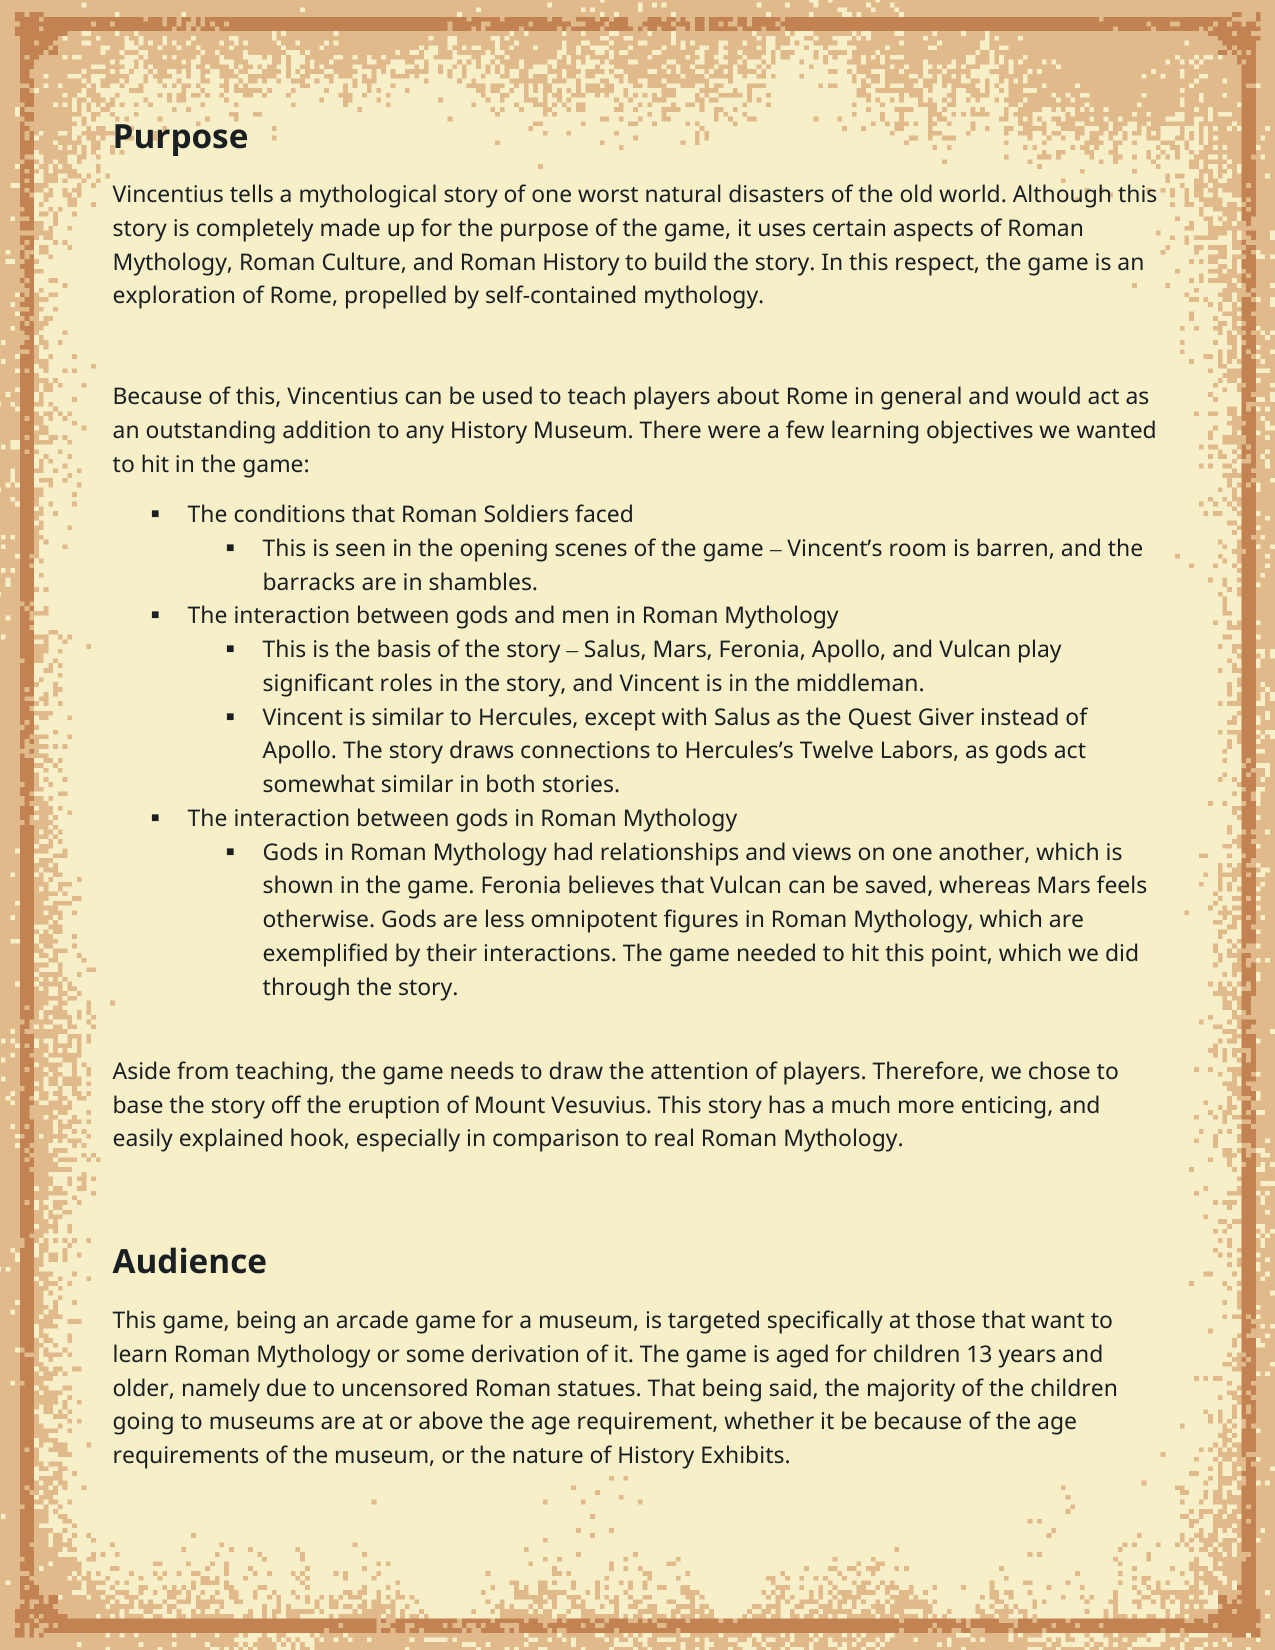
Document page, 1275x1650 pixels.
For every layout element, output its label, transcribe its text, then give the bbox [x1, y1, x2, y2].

list Vincent is similar to Hercules, except with Salus as the Quest Giver instead of Apollo. The story draws connections to Hercules’s Twelve Labors, as gods act somewhat similar in both stories. [225, 701, 1162, 799]
list The interaction between gods and men in Roman Mythology [150, 599, 1162, 631]
list This is seen in the opening scenes of the game – Vincent’s room is barren, and the barracks are in shambles. [225, 532, 1162, 597]
list Gods in Roman Mythology had relationships and views on one another, which is shown in the game. Feronia believes that Vulcan can be saved, whereas Mars feels otherwise. Gods are less omnipotent figures in Roman Mythology, which are exemplified by their interactions. The game needed to hit this point, which we did through the story. [225, 836, 1162, 1002]
text Because of this, Vincentius can be used to teach players about Rome in general and would act as an outstanding addition to any History Museum. There were a few learning objectives we wanted to hit in the game: [112, 380, 1162, 479]
text Aside from teaching, the game needs to draw the attention of players. Therefore, we chose to base the story off the eruption of Mount Vesuvius. This story has a much more enticing, and easily explained hook, especially in comparison to real Roman Mythology. [112, 1055, 1162, 1153]
text Audience [112, 1238, 1162, 1284]
list The conditions that Roman Soldiers faced [150, 498, 1162, 529]
picture [0, 0, 1275, 1650]
list The interaction between gods in Roman Mythology [150, 802, 1162, 833]
text Vincentius tells a mythological story of one worst natural disasters of the old world. Although this story is completely made up for the purpose of the game, it uses certain aspects of Roman Mythology, Roman Culture, and Roman History to build the story. In this respect, the game is an exploration of Rome, propelled by self-contained mythology. [112, 178, 1162, 311]
text Purpose [112, 112, 1162, 158]
list This is the basis of the story – Salus, Mars, Feronia, Apollo, and Vulcan play significant roles in the story, and Vincent is in the middleman. [225, 633, 1162, 698]
text This game, being an arcade game for a museum, is targeted specifically at those that want to learn Roman Mythology or some derivation of it. The game is aged for children 13 years and older, namely due to uncensored Roman statues. That being said, the majority of the children going to museums are at or above the age requirement, whether it be because of the age requirements of the museum, or the nature of History Exhibits. [112, 1304, 1162, 1470]
